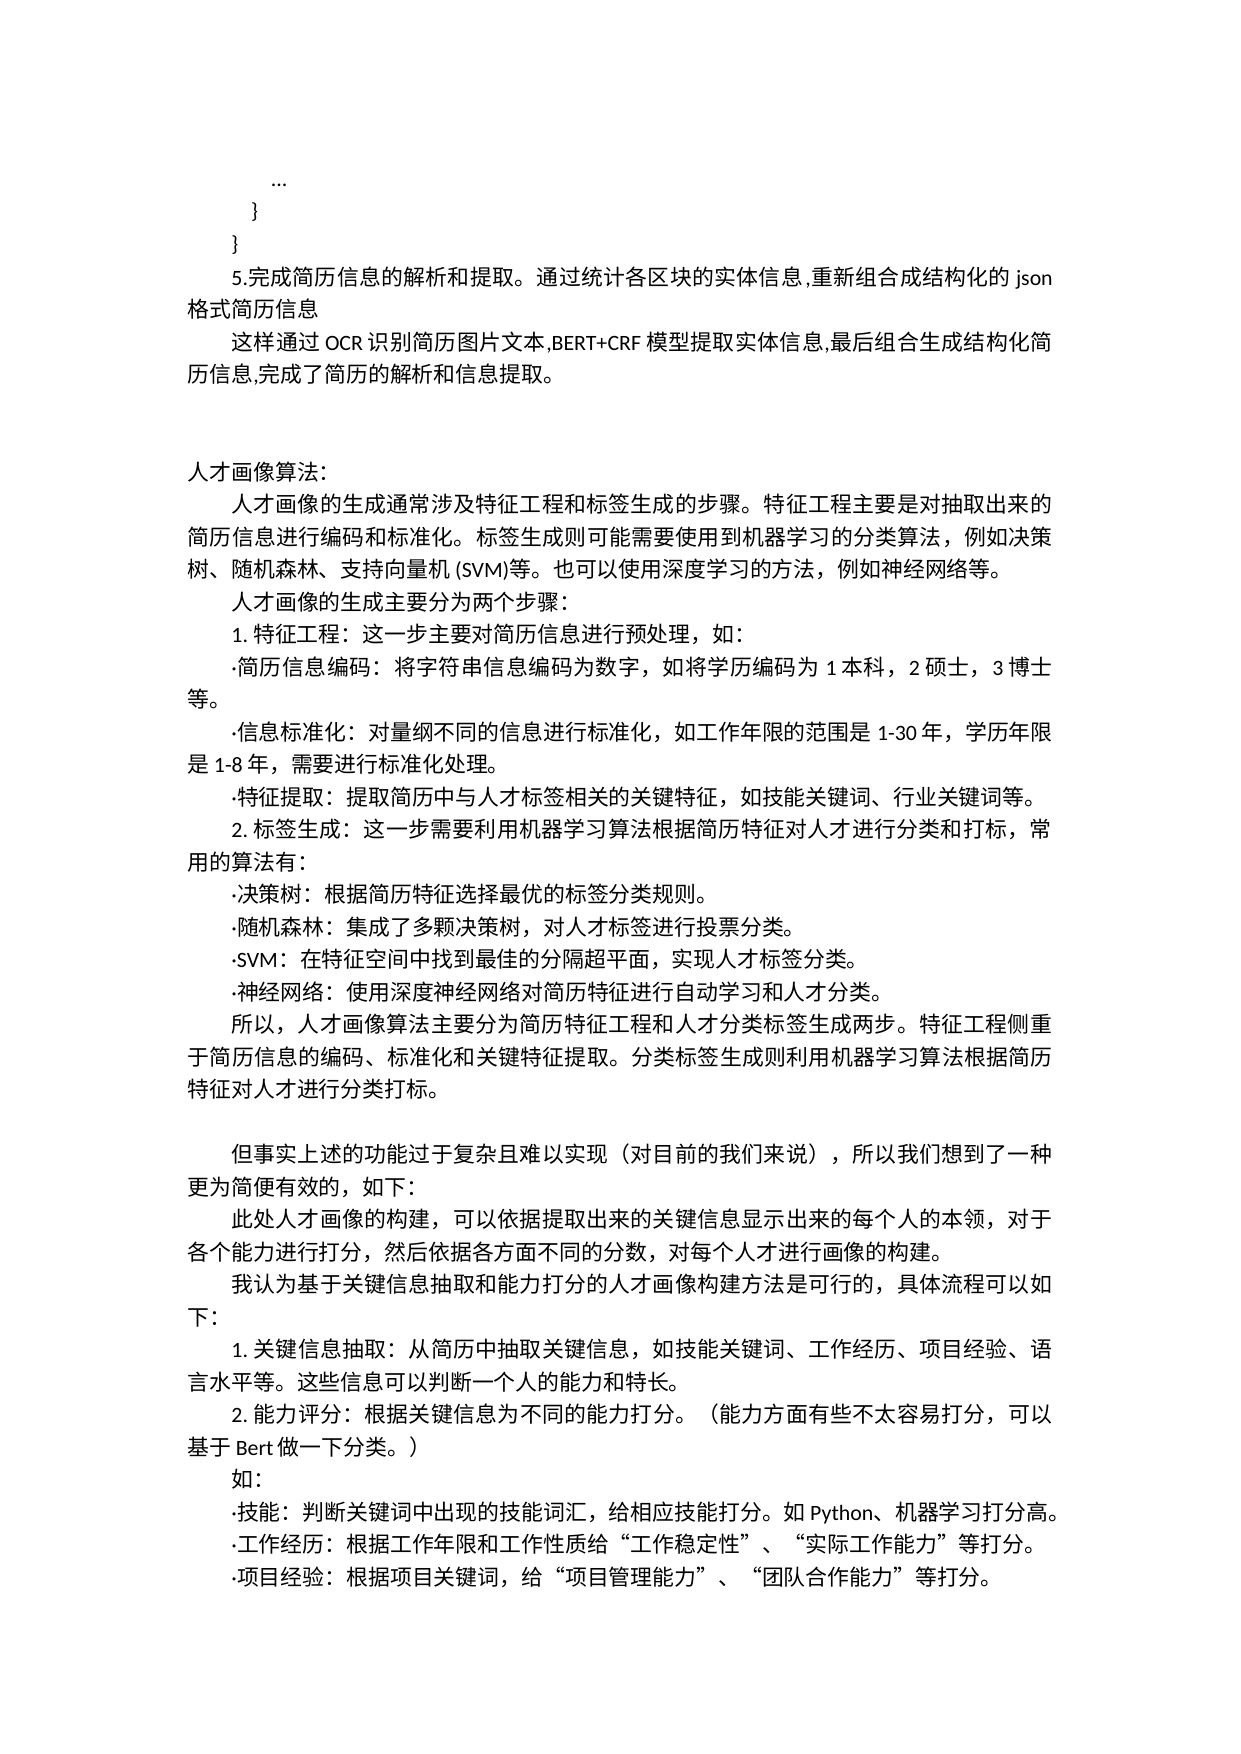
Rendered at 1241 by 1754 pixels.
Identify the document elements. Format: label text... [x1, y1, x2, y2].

text 我认为基于关键信息抽取和能力打分的人才画像构建方法是可行的，具体流程可以如下： [187, 1267, 1053, 1332]
list 标签生成：这一步需要利用机器学习算法根据简历特征对人才进行分类和打标，常用的算法有： [187, 812, 1053, 877]
text ·随机森林：集成了多颗决策树，对人才标签进行投票分类。 [231, 909, 1053, 942]
text ·项目经验：根据项目关键词，给“项目管理能力”、“团队合作能力”等打分。 [187, 1559, 1053, 1592]
text 人才画像的生成主要分为两个步骤： [187, 584, 1053, 617]
list 特征工程：这一步主要对简历信息进行预处理，如： [187, 617, 1053, 649]
text ·决策树：根据简历特征选择最优的标签分类规则。 [231, 877, 1053, 909]
text } [187, 194, 1053, 227]
text ·SVM：在特征空间中找到最佳的分隔超平面，实现人才标签分类。 [231, 942, 1053, 974]
text ·简历信息编码：将字符串信息编码为数字，如将学历编码为1本科，2硕士，3博士等。 [187, 649, 1053, 714]
text ... [187, 162, 1053, 194]
text 5.完成简历信息的解析和提取。通过统计各区块的实体信息,重新组合成结构化的json格式简历信息 [187, 259, 1053, 324]
text ·特征提取：提取简历中与人才标签相关的关键特征，如技能关键词、行业关键词等。 [187, 779, 1053, 812]
text 人才画像算法： [187, 454, 1053, 487]
text 如： [187, 1462, 1053, 1494]
text 2. 能力评分：根据关键信息为不同的能力打分。（能力方面有些不太容易打分，可以基于Bert做一下分类。） [187, 1397, 1053, 1462]
text 此处人才画像的构建，可以依据提取出来的关键信息显示出来的每个人的本领，对于各个能力进行打分，然后依据各方面不同的分数，对每个人才进行画像的构建。 [187, 1202, 1053, 1267]
text 所以，人才画像算法主要分为简历特征工程和人才分类标签生成两步。特征工程侧重于简历信息的编码、标准化和关键特征提取。分类标签生成则利用机器学习算法根据简历特征对人才进行分类打标。 [187, 1007, 1053, 1104]
text ·工作经历：根据工作年限和工作性质给“工作稳定性”、“实际工作能力”等打分。 [187, 1527, 1053, 1559]
text } [187, 227, 1053, 259]
text ·神经网络：使用深度神经网络对简历特征进行自动学习和人才分类。 [231, 974, 1053, 1007]
text ·技能：判断关键词中出现的技能词汇，给相应技能打分。如Python、机器学习打分高。 [187, 1494, 1053, 1527]
text ·信息标准化：对量纲不同的信息进行标准化，如工作年限的范围是1-30年，学历年限是1-8年，需要进行标准化处理。 [187, 714, 1053, 779]
text 人才画像的生成通常涉及特征工程和标签生成的步骤。特征工程主要是对抽取出来的简历信息进行编码和标准化。标签生成则可能需要使用到机器学习的分类算法，例如决策树、随机森林、支持向量机 (SVM)等。也可以使用深度学习的方法，例如神经网络等。 [187, 487, 1053, 584]
text 但事实上述的功能过于复杂且难以实现（对目前的我们来说），所以我们想到了一种更为简便有效的，如下： [187, 1137, 1053, 1202]
text 这样通过OCR识别简历图片文本,BERT+CRF模型提取实体信息,最后组合生成结构化简历信息,完成了简历的解析和信息提取。 [187, 324, 1053, 389]
text 1. 关键信息抽取：从简历中抽取关键信息，如技能关键词、工作经历、项目经验、语言水平等。这些信息可以判断一个人的能力和特长。 [187, 1332, 1053, 1397]
